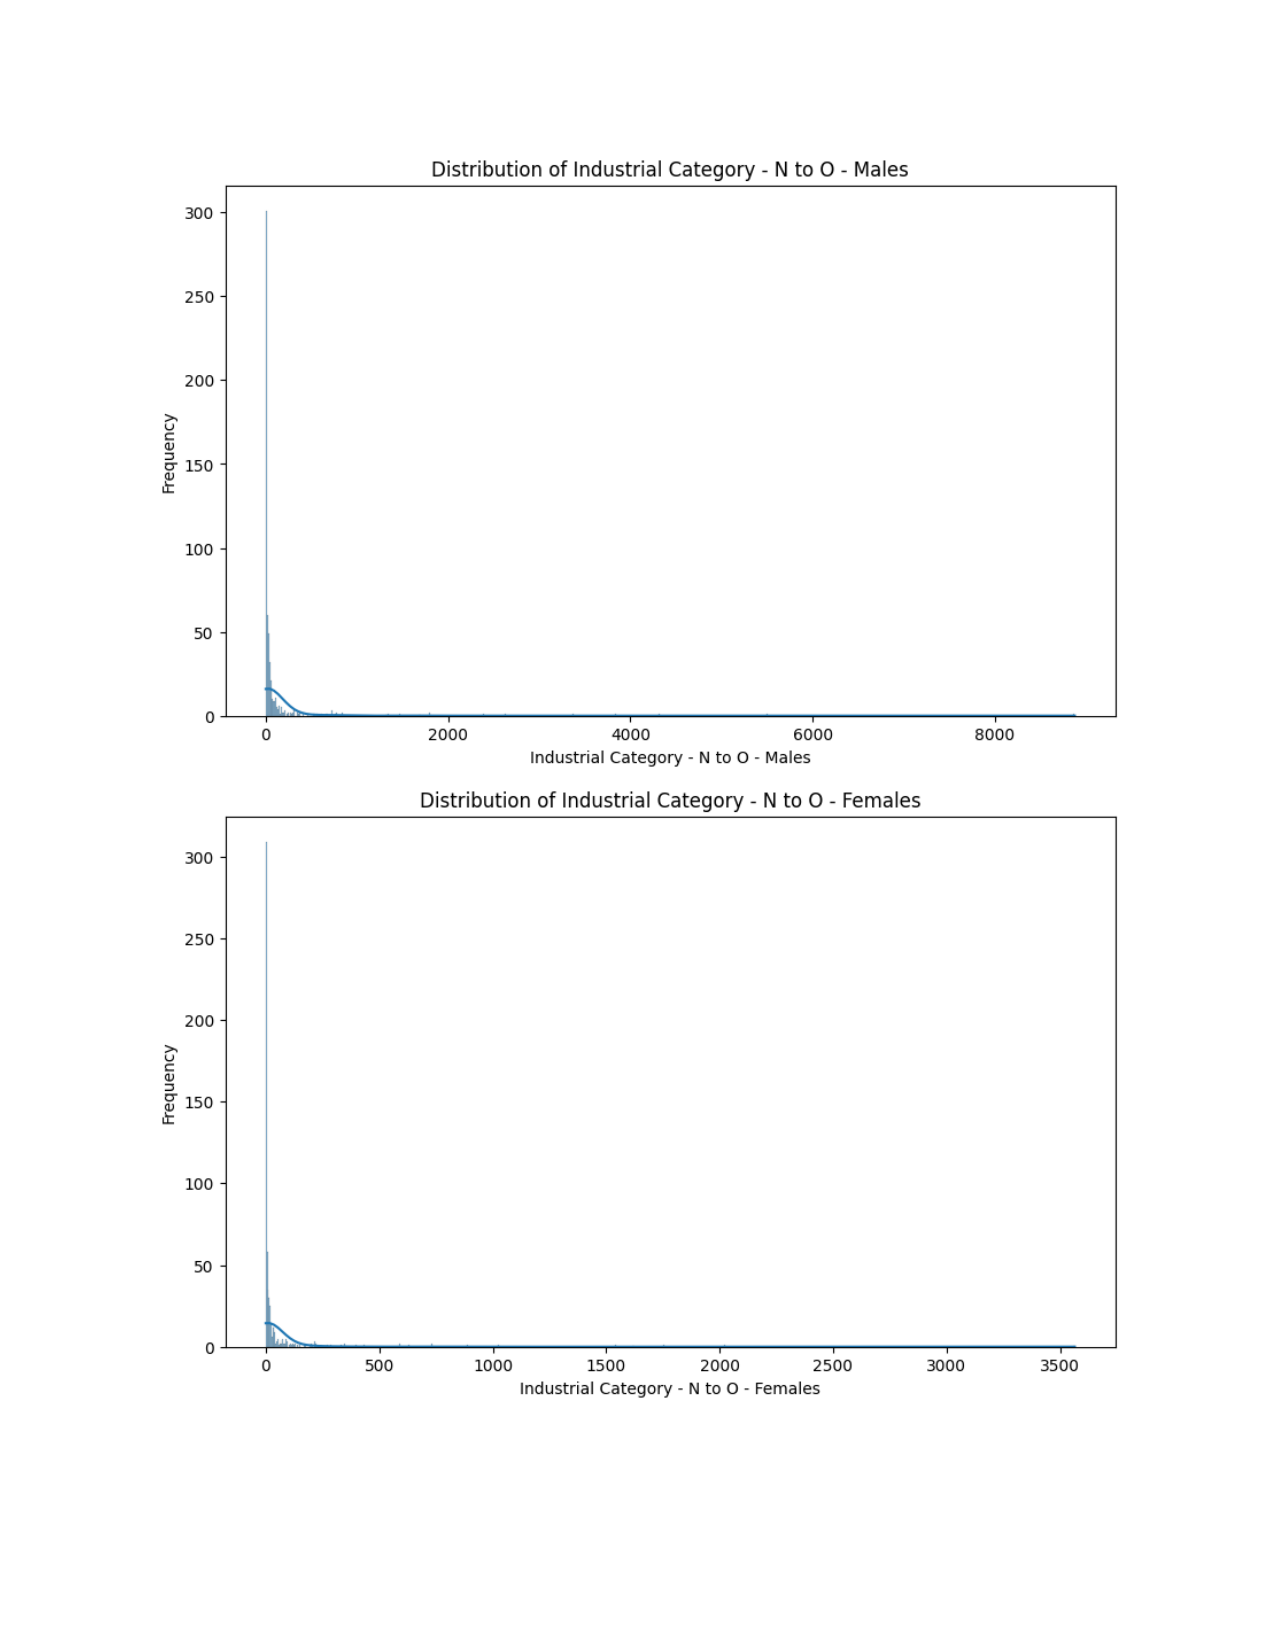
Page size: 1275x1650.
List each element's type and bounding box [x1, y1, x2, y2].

picture [150, 781, 1125, 1408]
picture [150, 150, 1125, 777]
